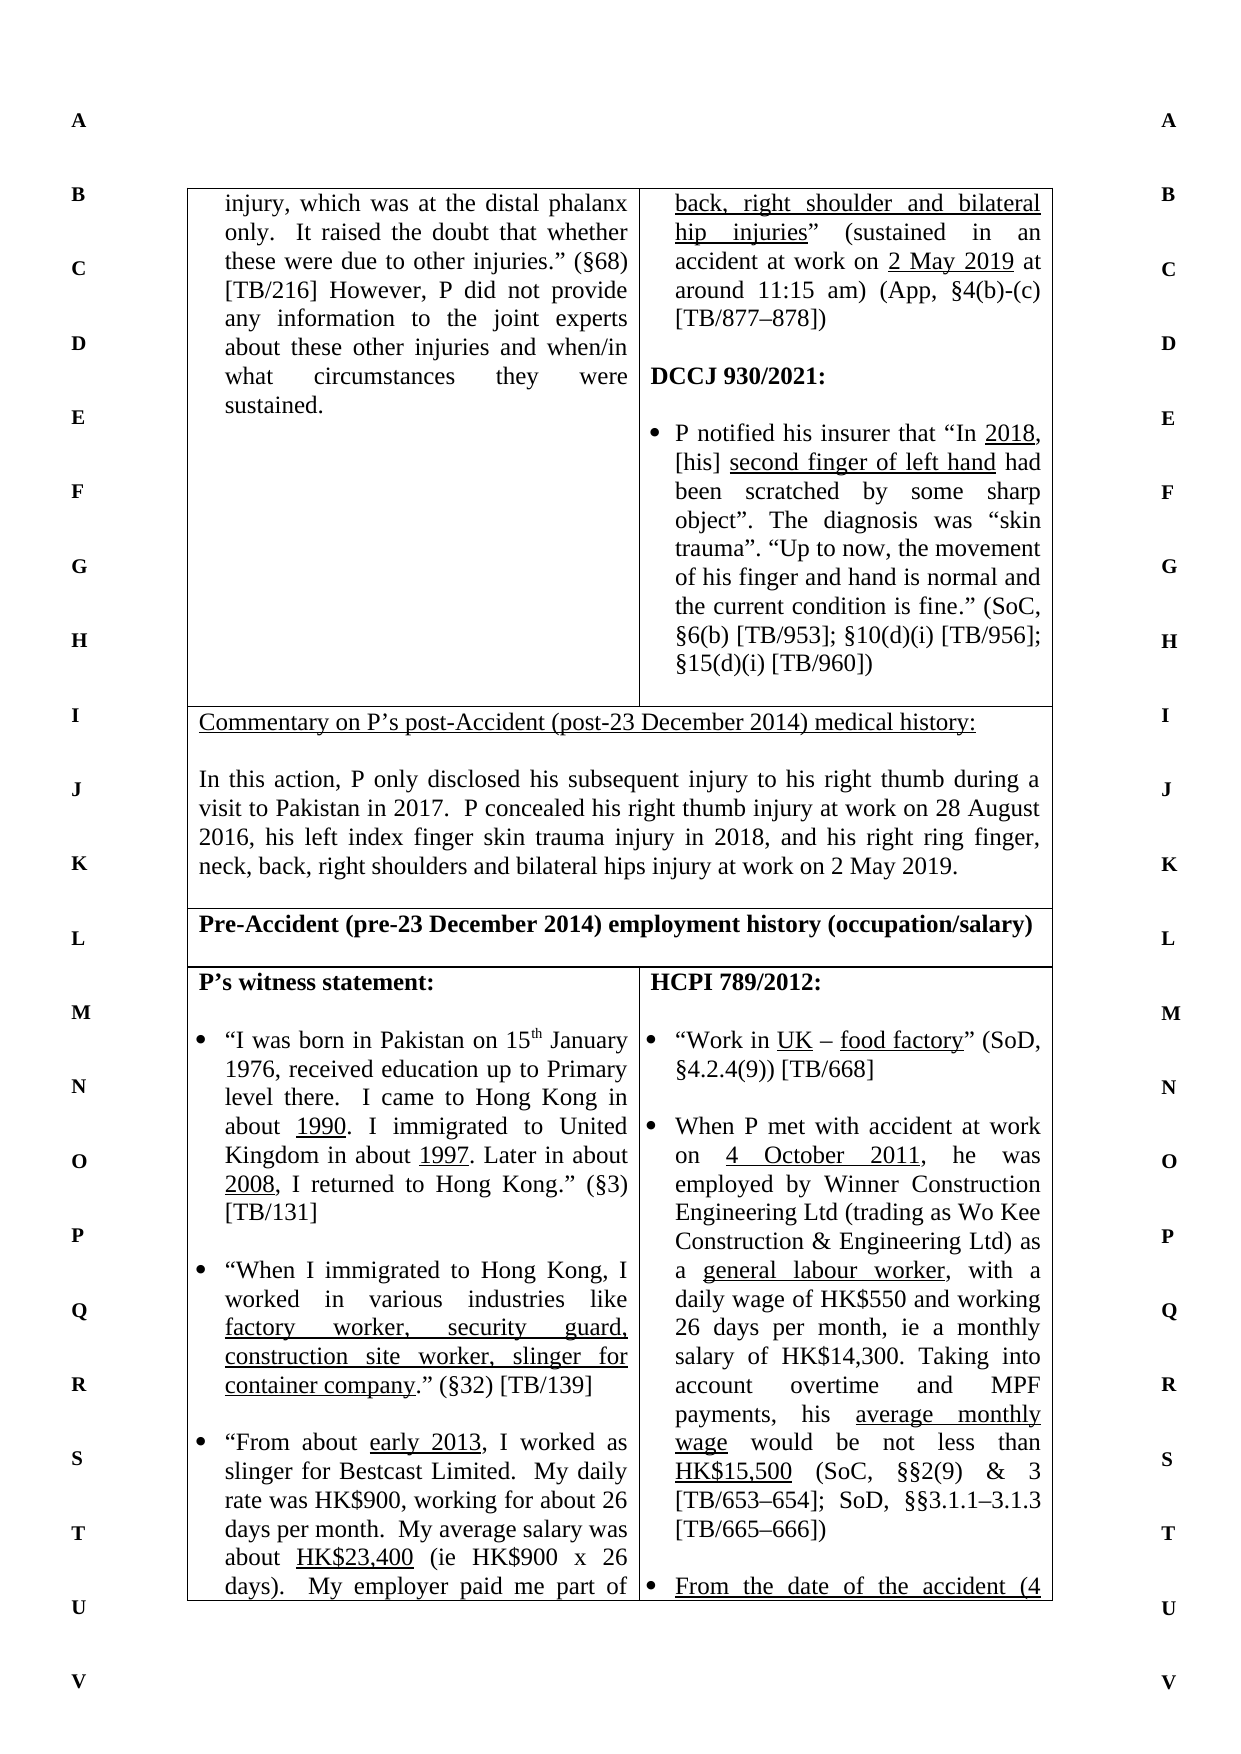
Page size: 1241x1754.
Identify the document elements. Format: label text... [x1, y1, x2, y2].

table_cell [640, 968, 1052, 1600]
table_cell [188, 189, 639, 706]
table_cell Pre-Accident (pre-23 December 2014) employment history (occupation/salary) [188, 909, 1052, 966]
table_cell Commentary on P’s post-Accident (post-23 December 2014) medical history: In this action, P only disclosed his subsequent injury to his right thumb during a visit to Pakistan in 2017. P concealed his right thumb injury at work on 28 August 2016, his left index finger skin trauma injury in 2018, and his right ring finger, neck, back, right shoulders and bilateral hips injury at work on 2 May 2019. [188, 707, 1052, 908]
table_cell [640, 189, 1052, 706]
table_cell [188, 968, 639, 1600]
